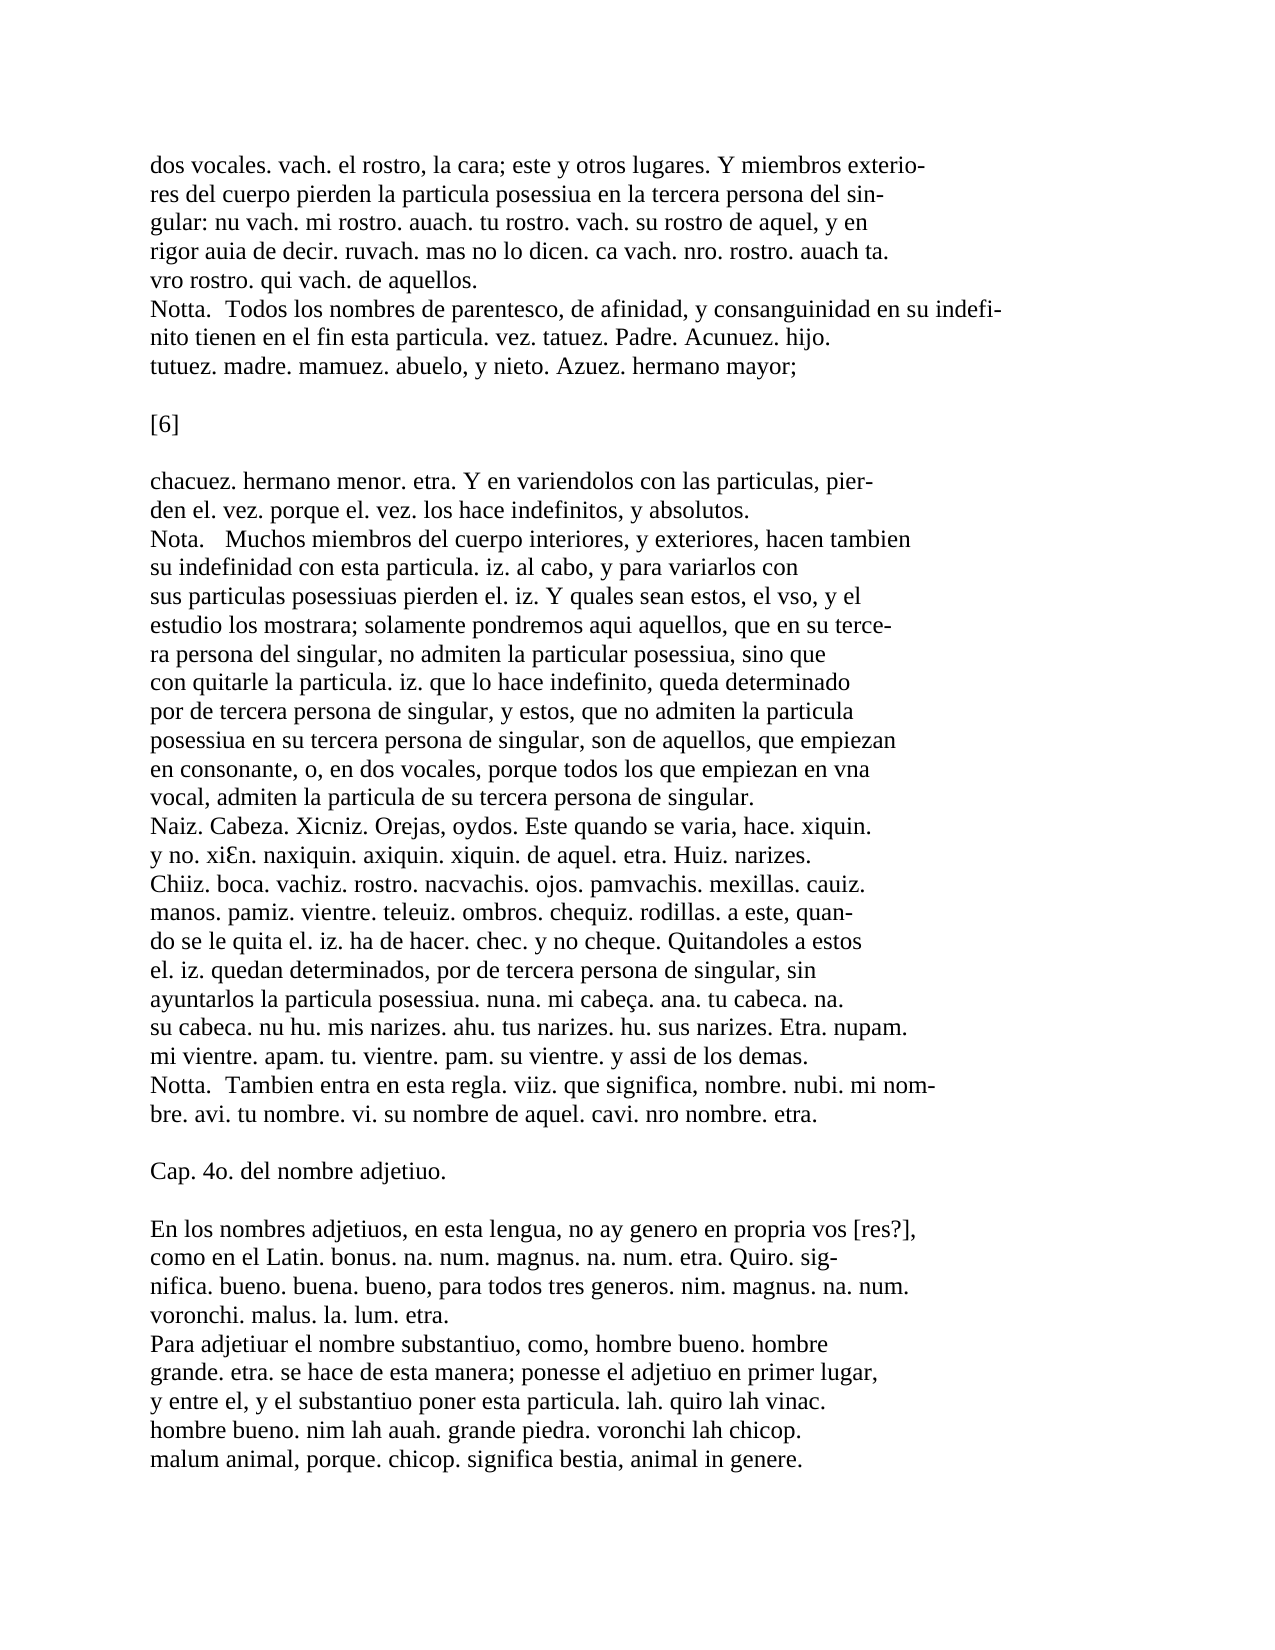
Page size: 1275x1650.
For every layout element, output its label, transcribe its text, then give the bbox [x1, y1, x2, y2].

text manos. pamiz. vientre. teleuiz. ombros. chequiz. rodillas. a este, quan- [150, 897, 1125, 926]
text ayuntarlos la particula posessiua. nuna. mi cabeça. ana. tu cabeca. na. [150, 984, 1125, 1012]
text grande. etra. se hace de esta manera; ponesse el adjetiuo en primer lugar, [150, 1357, 1125, 1386]
text bre. avi. tu nombre. vi. su nombre de aquel. cavi. nro nombre. etra. [150, 1099, 1125, 1127]
text estudio los mostrara; solamente pondremos aqui aquellos, que en su terce- [150, 610, 1125, 639]
text y no. xiƐn. naxiquin. axiquin. xiquin. de aquel. etra. Huiz. narizes. [150, 840, 1125, 869]
text chacuez. hermano menor. etra. Y en variendolos con las particulas, pier- [150, 466, 1125, 495]
text rigor auia de decir. ruvach. mas no lo dicen. ca vach. nro. rostro. auach ta. [150, 236, 1125, 265]
text do se le quita el. iz. ha de hacer. chec. y no cheque. Quitandoles a estos [150, 926, 1125, 955]
text mi vientre. apam. tu. vientre. pam. su vientre. y assi de los demas. [150, 1041, 1125, 1070]
text res del cuerpo pierden la particula posessiua en la tercera persona del sin- [150, 179, 1125, 207]
text hombre bueno. nim lah auah. grande piedra. voronchi lah chicop. [150, 1415, 1125, 1444]
text gular: nu vach. mi rostro. auach. tu rostro. vach. su rostro de aquel, y en [150, 207, 1125, 236]
text Naiz. Cabeza. Xicniz. Orejas, oydos. Este quando se varia, hace. xiquin. [150, 811, 1125, 840]
text en consonante, o, en dos vocales, porque todos los que empiezan en vna [150, 754, 1125, 782]
text posessiua en su tercera persona de singular, son de aquellos, que empiezan [150, 725, 1125, 754]
text malum animal, porque. chicop. significa bestia, animal in genere. [150, 1444, 1125, 1472]
text nito tienen en el fin esta particula. vez. tatuez. Padre. Acunuez. hijo. [150, 322, 1125, 351]
text vro rostro. qui vach. de aquellos. [150, 265, 1125, 294]
text con quitarle la particula. iz. que lo hace indefinito, queda determinado [150, 667, 1125, 696]
text dos vocales. vach. el rostro, la cara; este y otros lugares. Y miembros exterio- [150, 150, 1125, 179]
text Notta. Todos los nombres de parentesco, de afinidad, y consanguinidad en su indefi- [150, 294, 1125, 322]
text Notta. Tambien entra en esta regla. viiz. que significa, nombre. nubi. mi nom- [150, 1070, 1125, 1099]
text nifica. bueno. buena. bueno, para todos tres generos. nim. magnus. na. num. [150, 1271, 1125, 1300]
text Para adjetiuar el nombre substantiuo, como, hombre bueno. hombre [150, 1329, 1125, 1357]
text por de tercera persona de singular, y estos, que no admiten la particula [150, 696, 1125, 725]
text Chiiz. boca. vachiz. rostro. nacvachis. ojos. pamvachis. mexillas. cauiz. [150, 869, 1125, 897]
text den el. vez. porque el. vez. los hace indefinitos, y absolutos. [150, 495, 1125, 524]
text el. iz. quedan determinados, por de tercera persona de singular, sin [150, 955, 1125, 984]
text voronchi. malus. la. lum. etra. [150, 1300, 1125, 1329]
text tutuez. madre. mamuez. abuelo, y nieto. Azuez. hermano mayor; [150, 351, 1125, 380]
text ra persona del singular, no admiten la particular posessiua, sino que [150, 639, 1125, 667]
text como en el Latin. bonus. na. num. magnus. na. num. etra. Quiro. sig- [150, 1242, 1125, 1271]
text En los nombres adjetiuos, en esta lengua, no ay genero en propria vos [res?], [150, 1214, 1125, 1242]
text y entre el, y el substantiuo poner esta particula. lah. quiro lah vinac. [150, 1386, 1125, 1415]
text vocal, admiten la particula de su tercera persona de singular. [150, 782, 1125, 811]
text Cap. 4o. del nombre adjetiuo. [150, 1156, 1125, 1185]
text su indefinidad con esta particula. iz. al cabo, y para variarlos con [150, 552, 1125, 581]
text sus particulas posessiuas pierden el. iz. Y quales sean estos, el vso, y el [150, 581, 1125, 610]
text Nota. Muchos miembros del cuerpo interiores, y exteriores, hacen tambien [150, 524, 1125, 552]
text [6] [150, 409, 1125, 437]
text su cabeca. nu hu. mis narizes. ahu. tus narizes. hu. sus narizes. Etra. nupam. [150, 1012, 1125, 1041]
